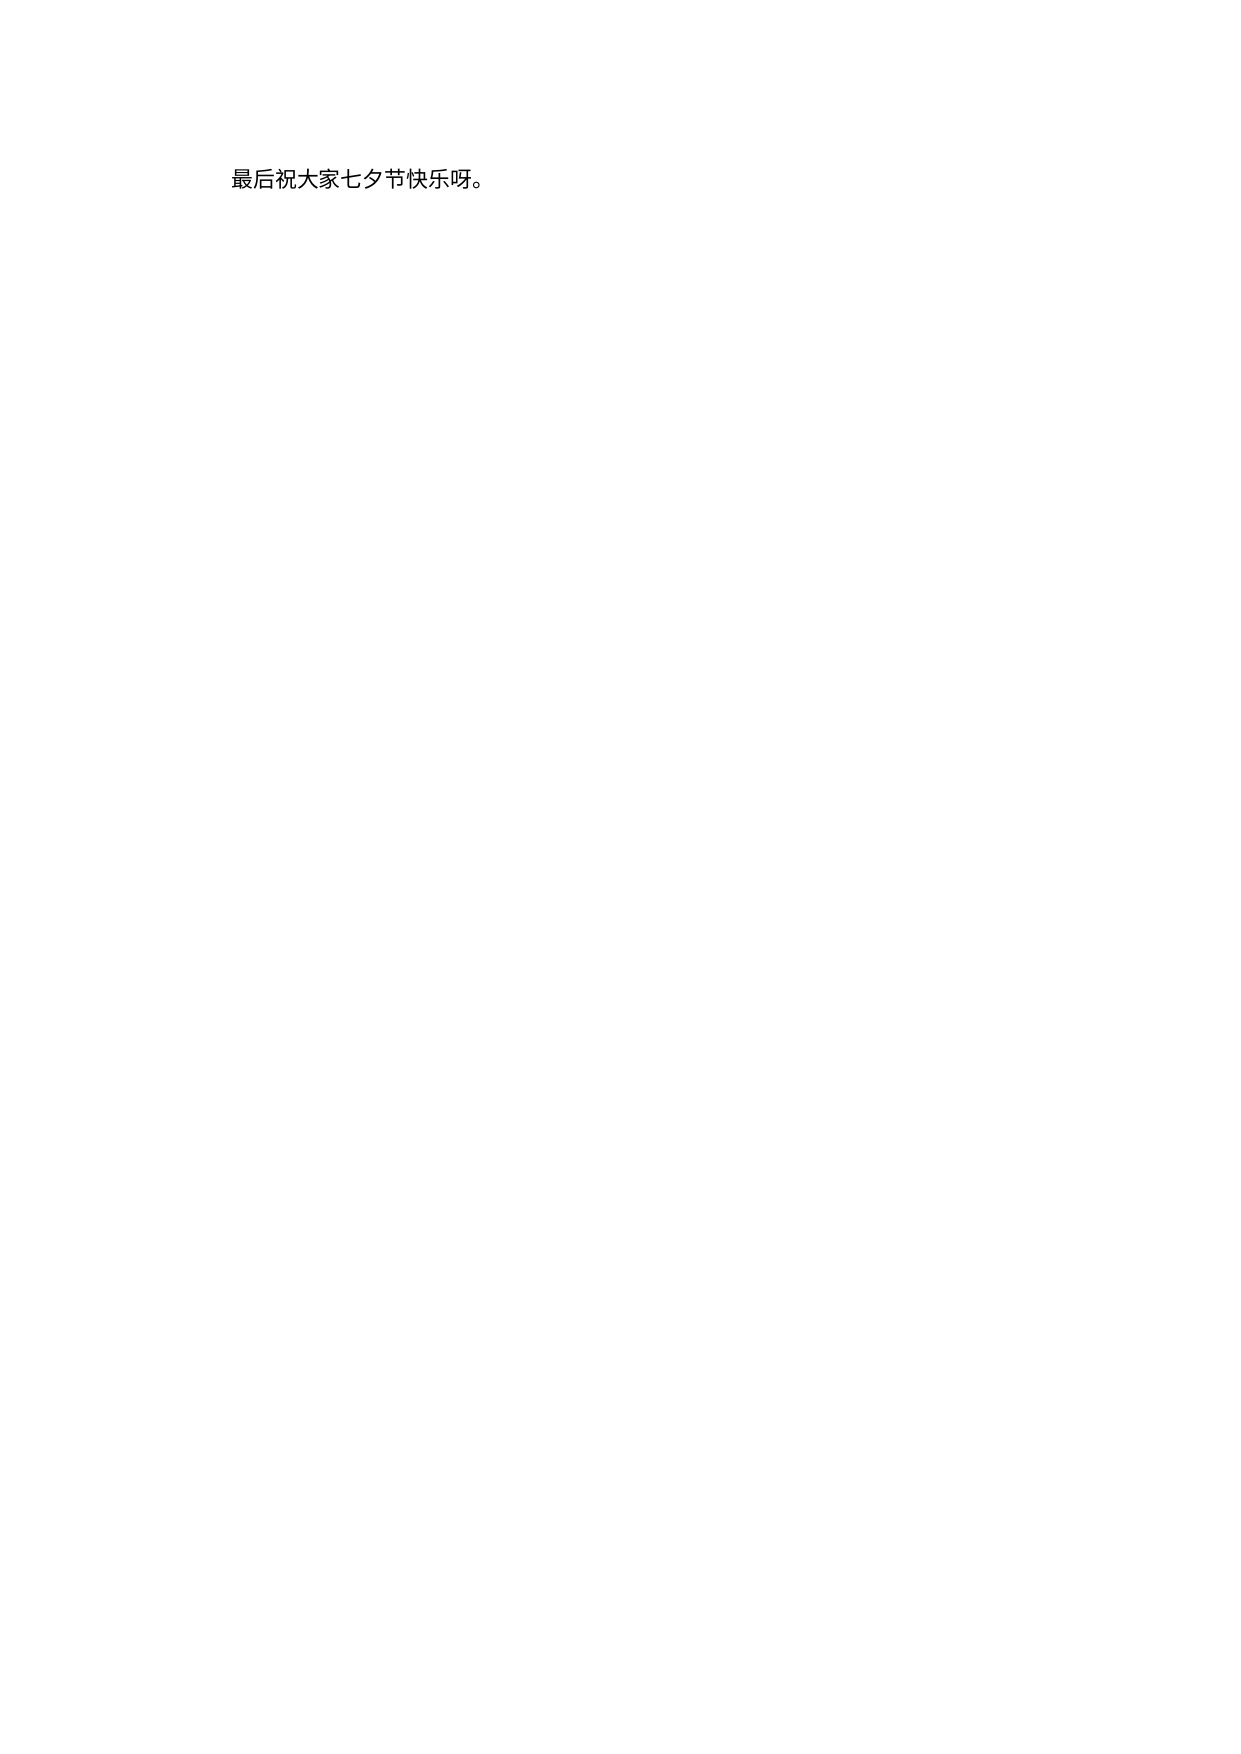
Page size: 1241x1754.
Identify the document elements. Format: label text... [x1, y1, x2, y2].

text 最后祝大家七夕节快乐呀。 [187, 162, 1053, 194]
